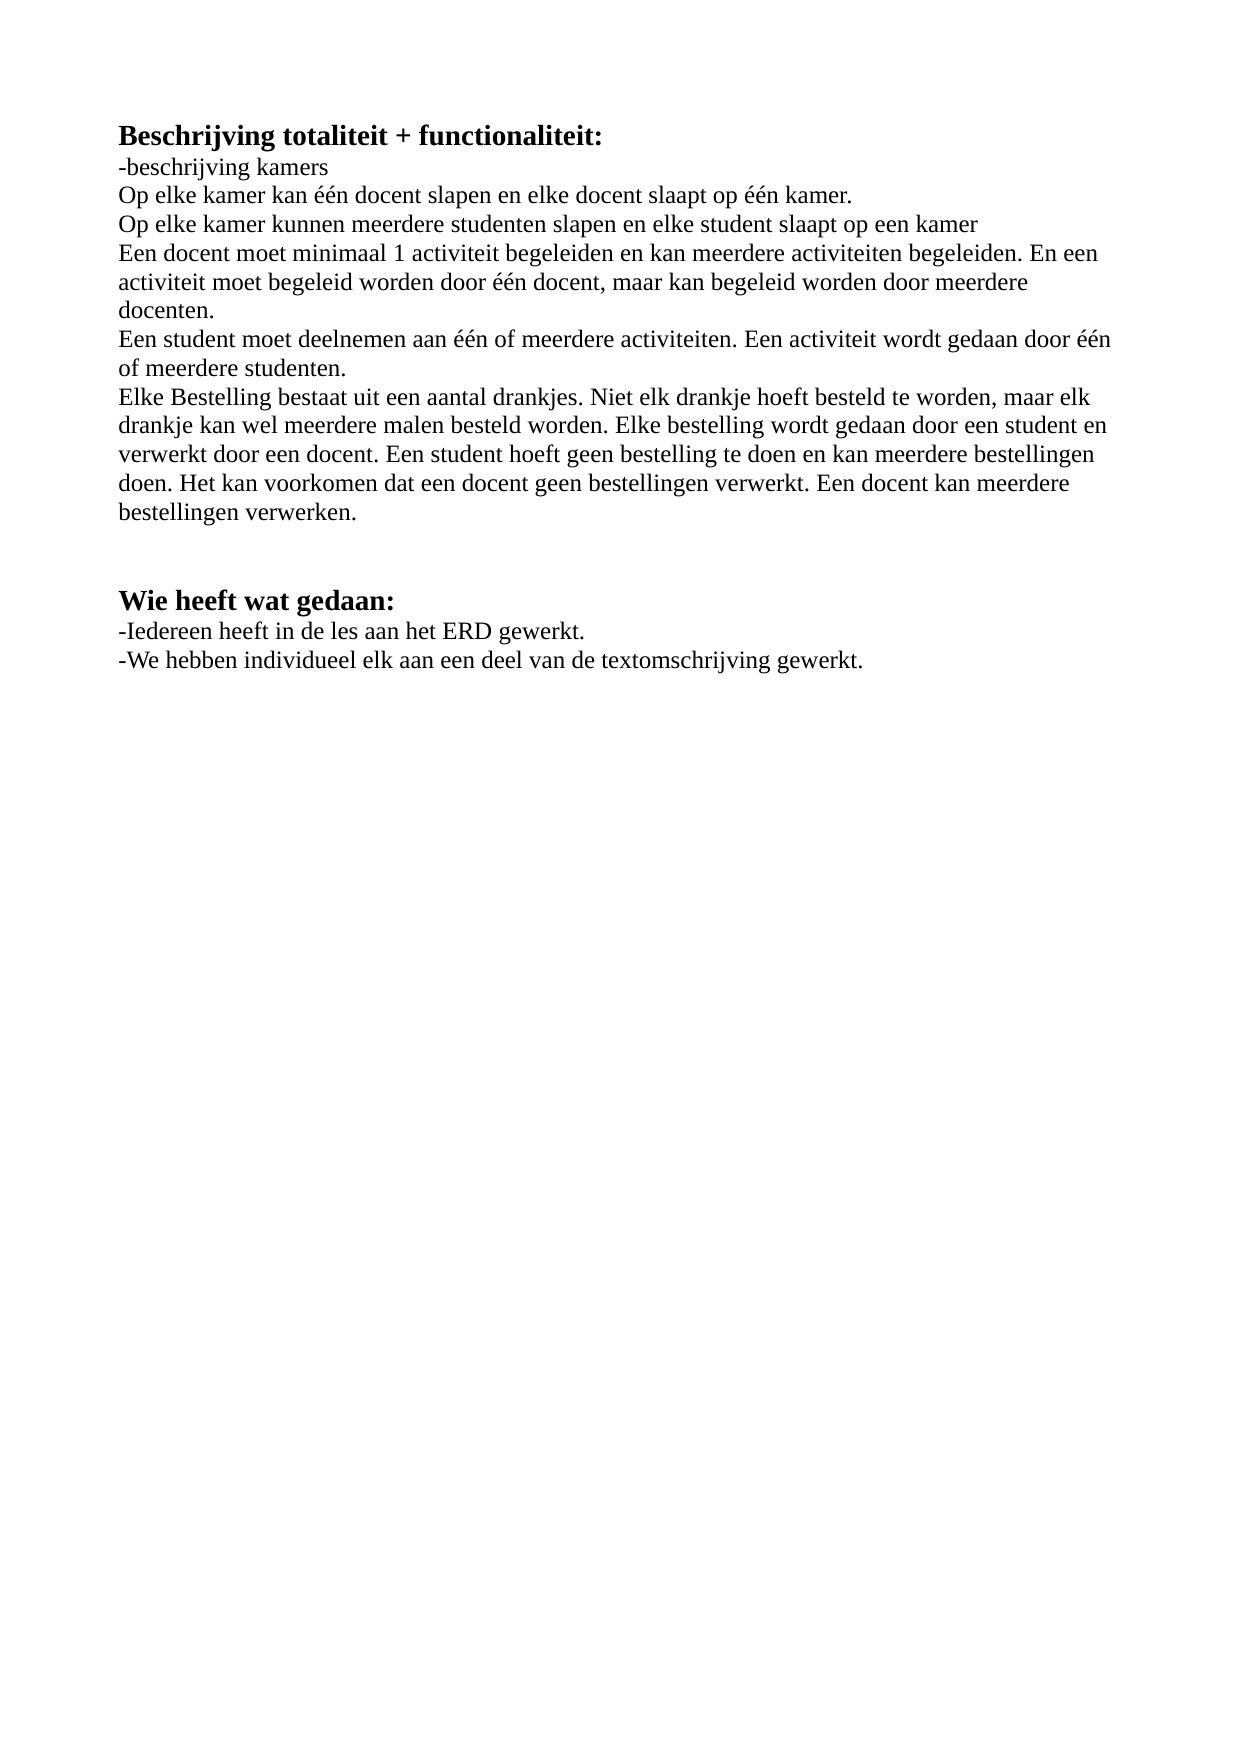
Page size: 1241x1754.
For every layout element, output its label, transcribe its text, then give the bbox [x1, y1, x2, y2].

text Op elke kamer kunnen meerdere studenten slapen en elke student slaapt op een kamer [118, 209, 1122, 238]
text -We hebben individueel elk aan een deel van de textomschrijving gewerkt. [118, 645, 1122, 674]
text Een student moet deelnemen aan één of meerdere activiteiten. Een activiteit wordt gedaan door één of meerdere studenten. [118, 324, 1122, 382]
text Elke Bestelling bestaat uit een aantal drankjes. Niet elk drankje hoeft besteld te worden, maar elk drankje kan wel meerdere malen besteld worden. Elke bestelling wordt gedaan door een student en verwerkt door een docent. Een student hoeft geen bestelling te doen en kan meerdere bestellingen doen. Het kan voorkomen dat een docent geen bestellingen verwerkt. Een docent kan meerdere bestellingen verwerken. [118, 382, 1122, 525]
text Beschrijving totaliteit + functionaliteit: [118, 118, 1122, 152]
text Een docent moet minimaal 1 activiteit begeleiden en kan meerdere activiteiten begeleiden. En een activiteit moet begeleid worden door één docent, maar kan begeleid worden door meerdere docenten. [118, 238, 1122, 324]
text -beschrijving kamers [118, 152, 1122, 180]
text Wie heeft wat gedaan: [118, 583, 1122, 616]
text -Iedereen heeft in de les aan het ERD gewerkt. [118, 616, 1122, 645]
text Op elke kamer kan één docent slapen en elke docent slaapt op één kamer. [118, 180, 1122, 209]
